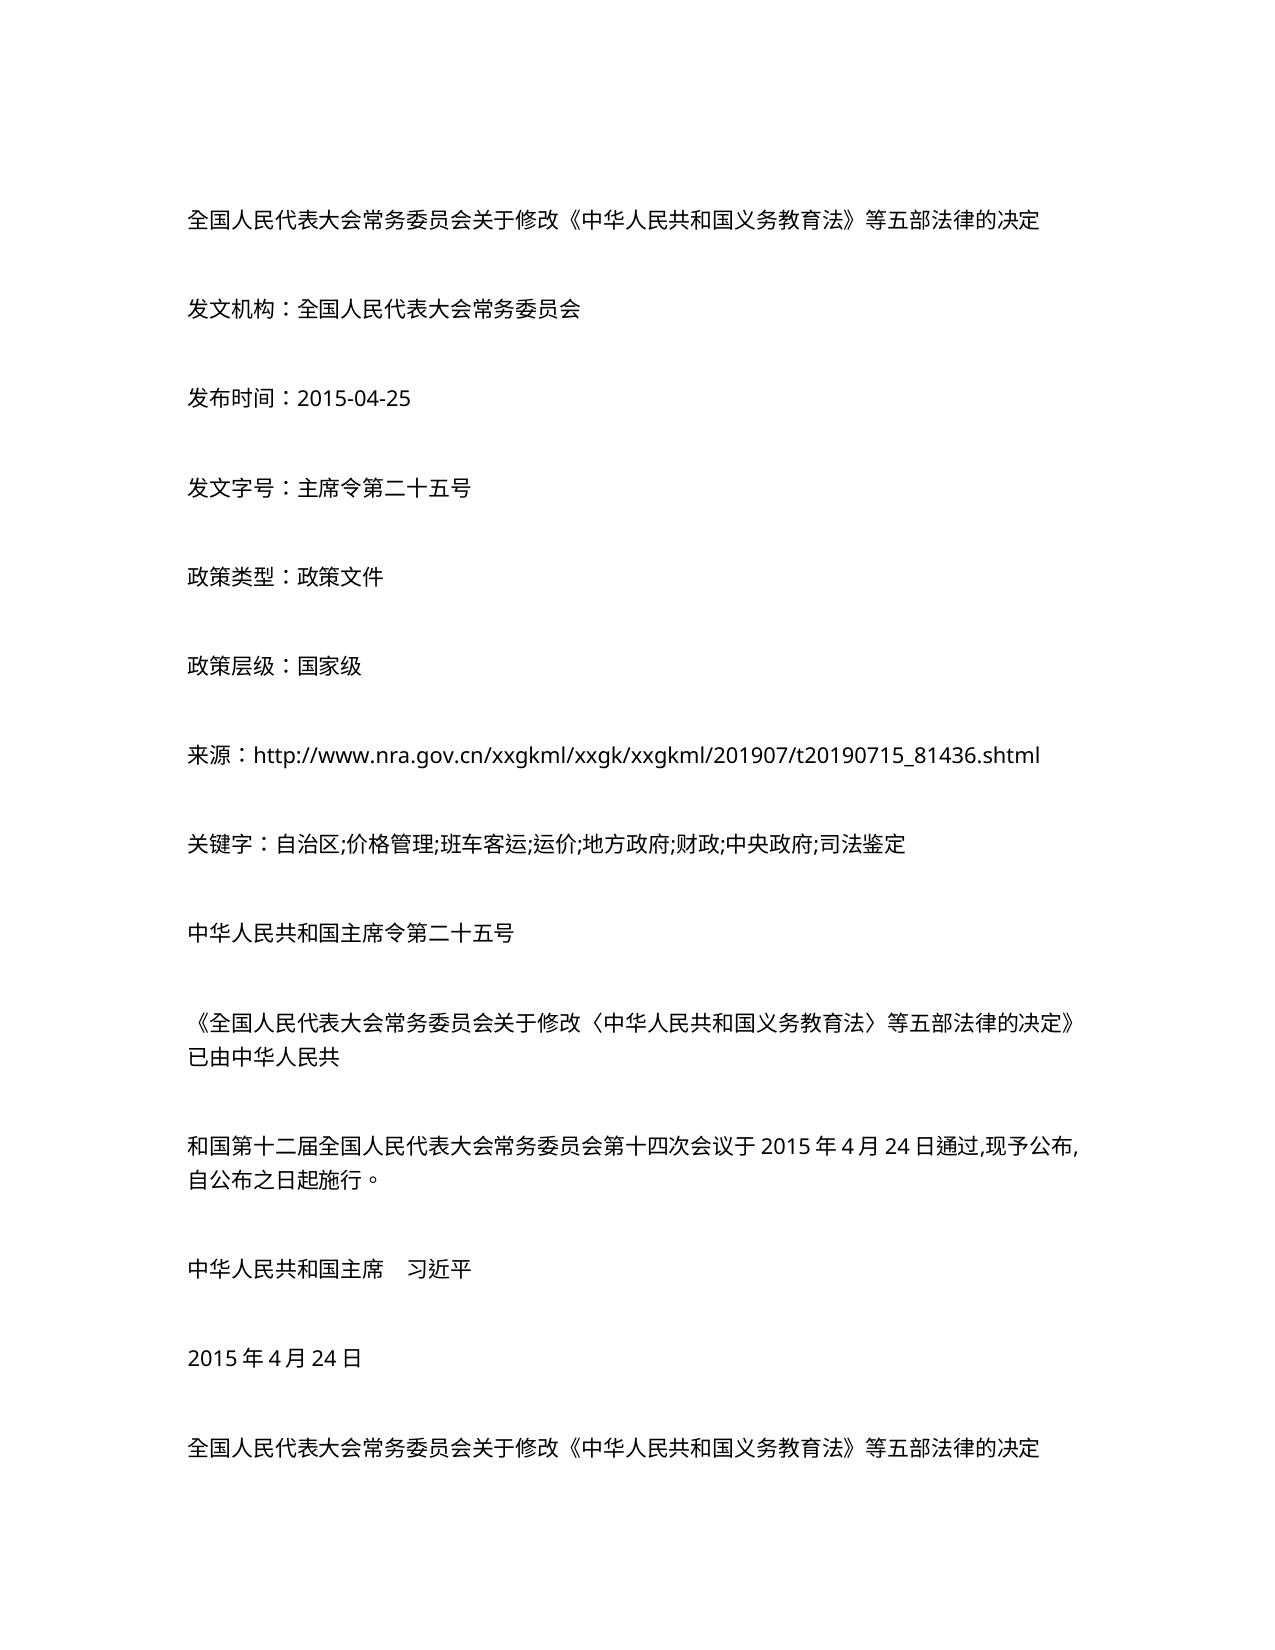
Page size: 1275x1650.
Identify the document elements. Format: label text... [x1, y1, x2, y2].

text 发布时间：2015-04-25 [187, 383, 1087, 447]
text 全国人民代表大会常务委员会关于修改《中华人民共和国义务教育法》等五部法律的决定 [187, 205, 1087, 269]
text 发文字号：主席令第二十五号 [187, 472, 1087, 536]
text 全国人民代表大会常务委员会关于修改《中华人民共和国义务教育法》等五部法律的决定 [187, 1432, 1087, 1496]
text 中华人民共和国主席令第二十五号 [187, 918, 1087, 982]
text 政策层级：国家级 [187, 651, 1087, 715]
text 《全国人民代表大会常务委员会关于修改〈中华人民共和国义务教育法〉等五部法律的决定》已由中华人民共 [187, 1007, 1087, 1106]
text 中华人民共和国主席 习近平 [187, 1254, 1087, 1318]
text 2015年4月24日 [187, 1343, 1087, 1407]
text 关键字：自治区;价格管理;班车客运;运价;地方政府;财政;中央政府;司法鉴定 [187, 829, 1087, 893]
text 政策类型：政策文件 [187, 562, 1087, 626]
text 来源：http://www.nra.gov.cn/xxgkml/xxgk/xxgkml/201907/t20190715_81436.shtml [187, 740, 1087, 804]
text 和国第十二届全国人民代表大会常务委员会第十四次会议于2015年4月24日通过,现予公布,自公布之日起施行。 [187, 1131, 1087, 1229]
text 发文机构：全国人民代表大会常务委员会 [187, 294, 1087, 358]
